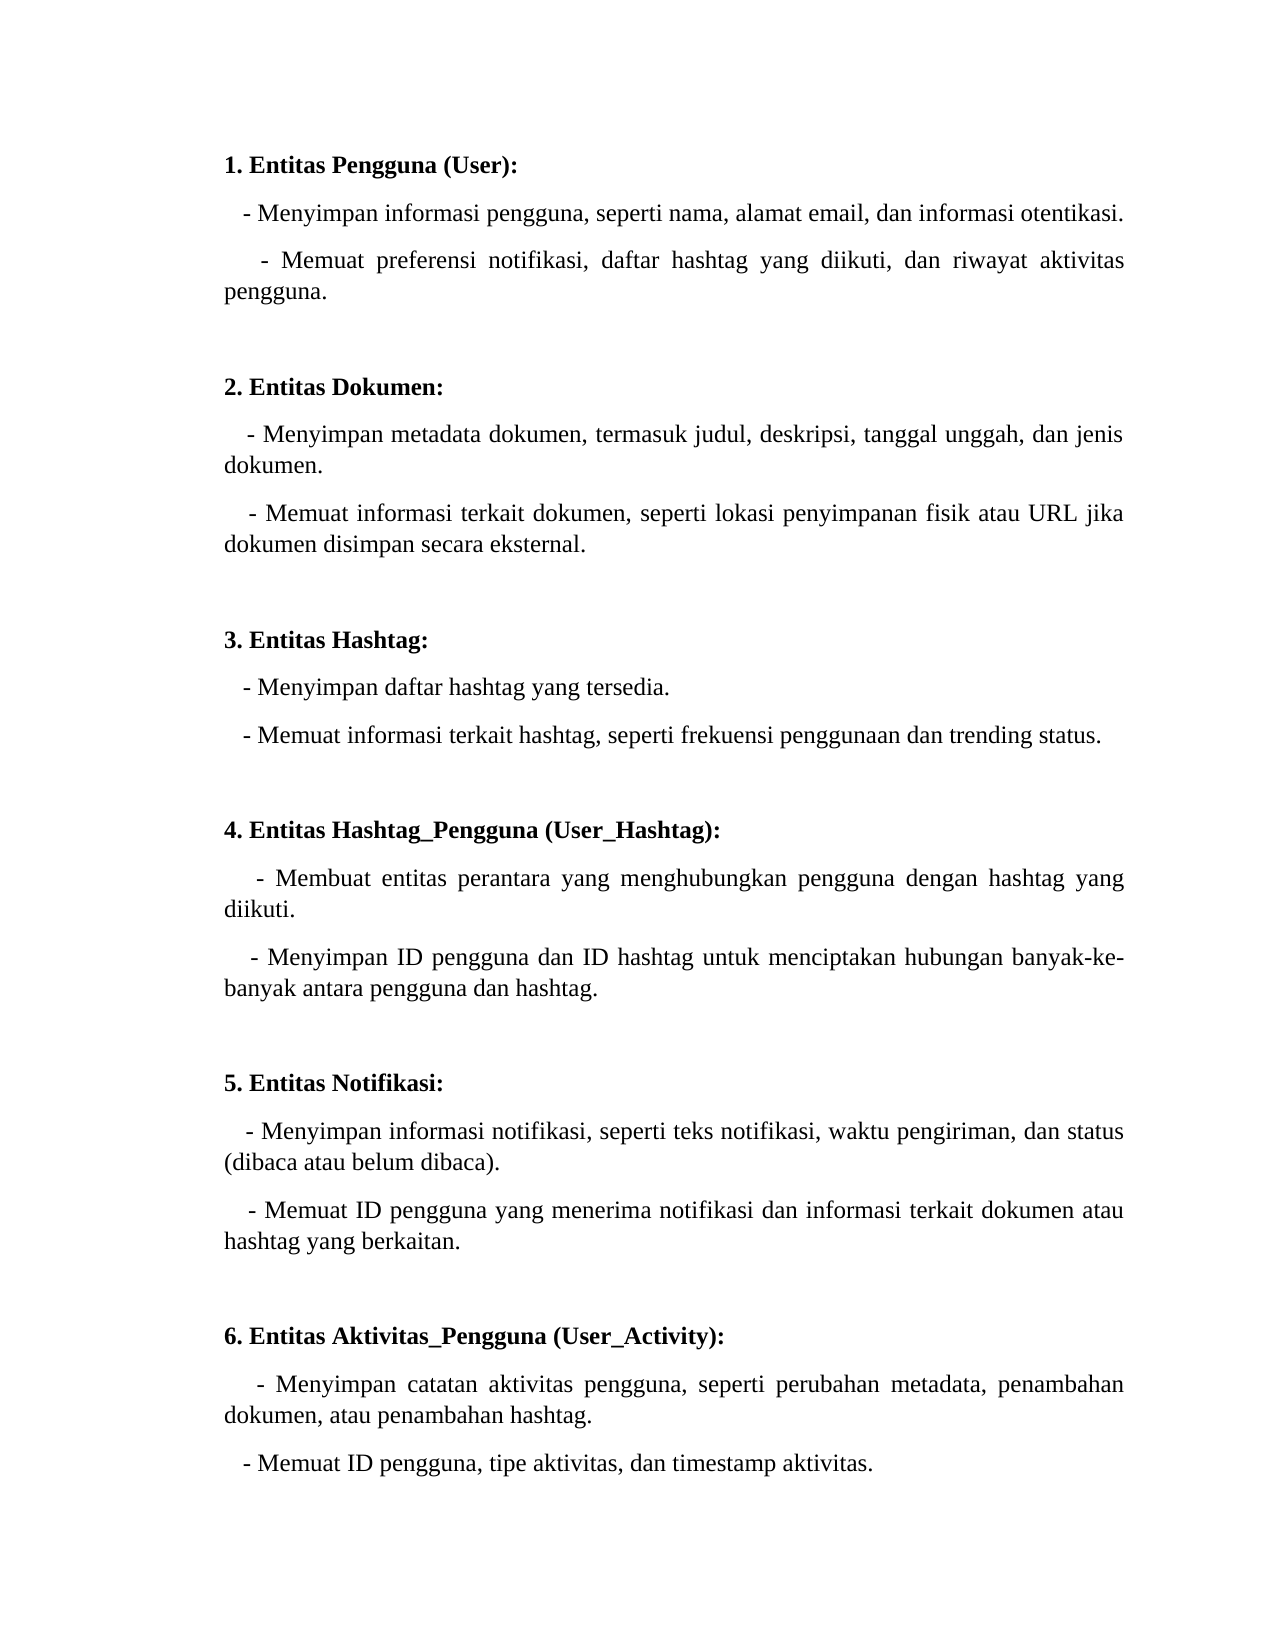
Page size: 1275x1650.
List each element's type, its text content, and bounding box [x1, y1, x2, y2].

text - Menyimpan ID pengguna dan ID hashtag untuk menciptakan hubungan banyak-ke-banyak antara pengguna dan hashtag. [224, 942, 1125, 1002]
text 2. Entitas Dokumen: [224, 372, 1125, 401]
text - Memuat preferensi notifikasi, daftar hashtag yang diikuti, dan riwayat aktivitas pengguna. [224, 245, 1125, 305]
text - Memuat ID pengguna, tipe aktivitas, dan timestamp aktivitas. [224, 1448, 1125, 1477]
text 6. Entitas Aktivitas_Pengguna (User_Activity): [224, 1321, 1125, 1350]
text - Memuat informasi terkait hashtag, seperti frekuensi penggunaan dan trending status. [224, 720, 1125, 749]
text - Memuat informasi terkait dokumen, seperti lokasi penyimpanan fisik atau URL jika dokumen disimpan secara eksternal. [224, 498, 1125, 558]
text - Menyimpan daftar hashtag yang tersedia. [224, 672, 1125, 701]
text 4. Entitas Hashtag_Pengguna (User_Hashtag): [224, 816, 1125, 844]
text - Membuat entitas perantara yang menghubungkan pengguna dengan hashtag yang diikuti. [224, 863, 1125, 923]
text - Menyimpan metadata dokumen, termasuk judul, deskripsi, tanggal unggah, dan jenis dokumen. [224, 419, 1125, 479]
text 1. Entitas Pengguna (User): [224, 150, 1125, 179]
text 5. Entitas Notifikasi: [224, 1068, 1125, 1097]
text - Menyimpan informasi pengguna, seperti nama, alamat email, dan informasi otentikasi. [224, 198, 1125, 226]
text - Memuat ID pengguna yang menerima notifikasi dan informasi terkait dokumen atau hashtag yang berkaitan. [224, 1195, 1125, 1255]
text - Menyimpan catatan aktivitas pengguna, seperti perubahan metadata, penambahan dokumen, atau penambahan hashtag. [224, 1369, 1125, 1429]
text - Menyimpan informasi notifikasi, seperti teks notifikasi, waktu pengiriman, dan status (dibaca atau belum dibaca). [224, 1116, 1125, 1176]
text 3. Entitas Hashtag: [224, 625, 1125, 653]
